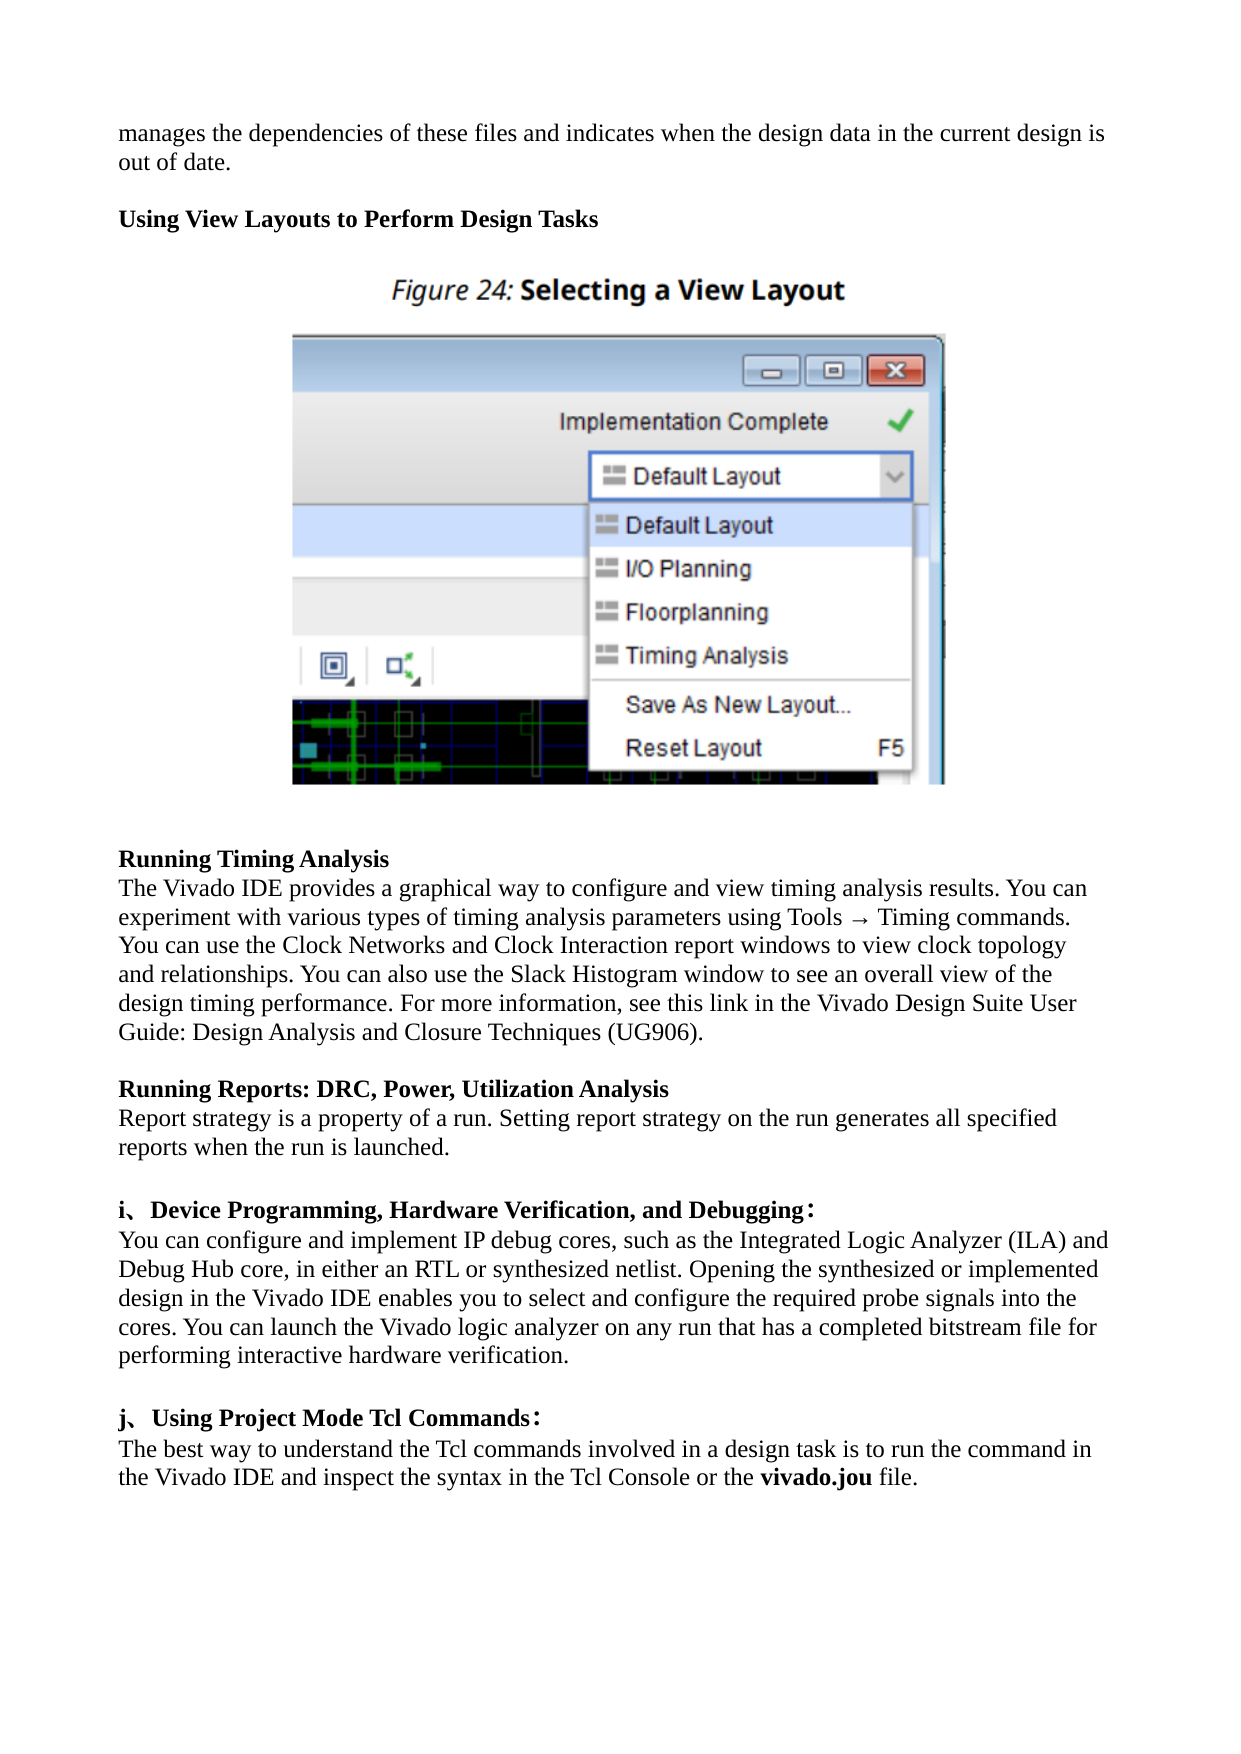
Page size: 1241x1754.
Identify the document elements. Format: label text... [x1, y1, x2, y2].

text and relationships. You can also use the Slack Histogram window to see an overall view of the [118, 959, 1122, 988]
text Running Reports: DRC, Power, Utilization Analysis [118, 1074, 1122, 1103]
text experiment with various types of timing analysis parameters using Tools → Timing commands. [118, 902, 1122, 931]
text You can use the Clock Networks and Clock Interaction report windows to view clock topology [118, 931, 1122, 959]
text j、Using Project Mode Tcl Commands： [118, 1398, 1122, 1434]
text design timing performance. For more information, see this link in the Vivado Design Suite User [118, 988, 1122, 1017]
text Guide: Design Analysis and Closure Techniques (UG906). [118, 1017, 1122, 1046]
text The best way to understand the Tcl commands involved in a design task is to run the command in the Vivado IDE and inspect the syntax in the Tcl Console or the vivado.jou file. [118, 1434, 1122, 1491]
text Running Timing Analysis [118, 844, 1122, 873]
text The Vivado IDE provides a graphical way to configure and view timing analysis results. You can [118, 873, 1122, 902]
list Device Programming, Hardware Verification, and Debugging： [118, 1189, 1122, 1225]
text manages the dependencies of these files and indicates when the design data in the current design is out of date. [118, 118, 1122, 176]
text Report strategy is a property of a run. Setting report strategy on the run generates all specified reports when the run is launched. [118, 1103, 1122, 1161]
picture [255, 261, 986, 816]
text Using View Layouts to Perform Design Tasks [118, 204, 1122, 233]
text You can configure and implement IP debug cores, such as the Integrated Logic Analyzer (ILA) and Debug Hub core, in either an RTL or synthesized netlist. Opening the synthesized or implemented design in the Vivado IDE enables you to select and configure the required probe signals into the cores. You can launch the Vivado logic analyzer on any run that has a completed bitstream file for performing interactive hardware verification. [118, 1225, 1122, 1369]
